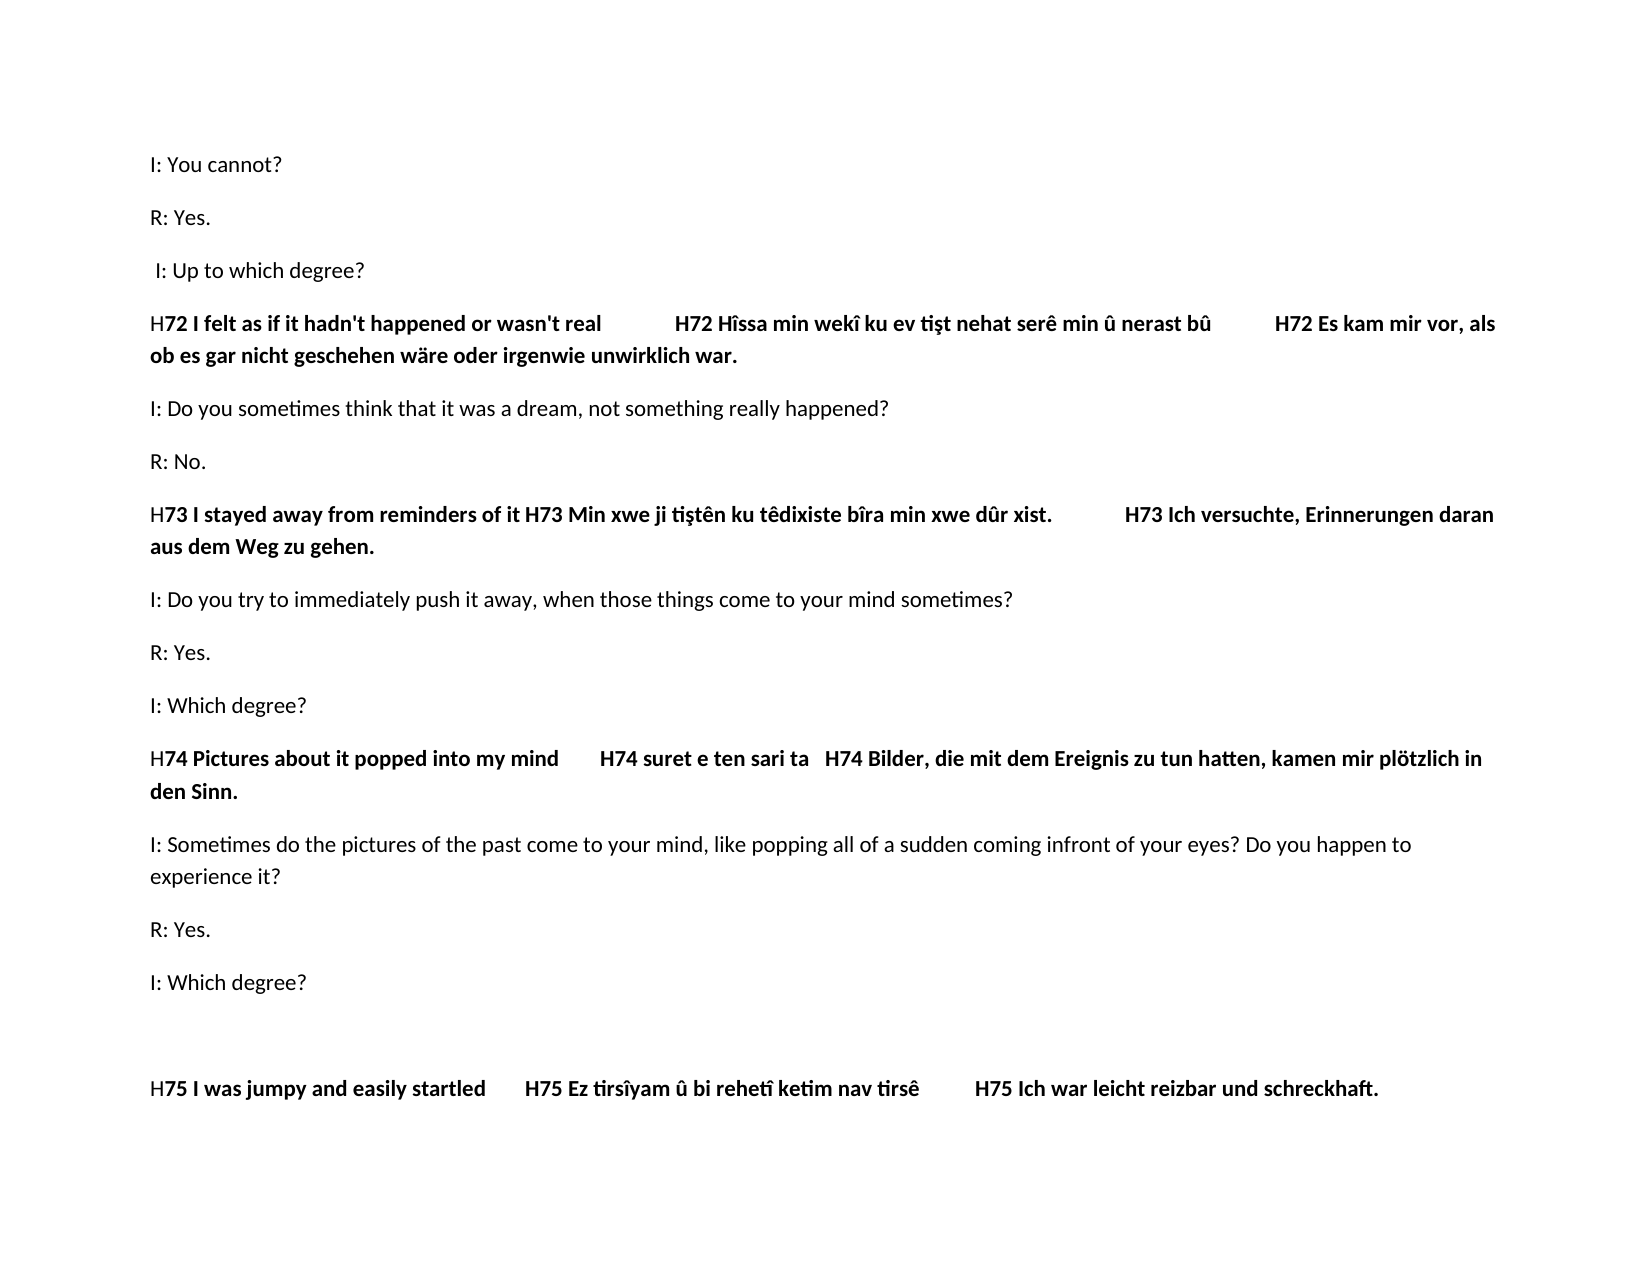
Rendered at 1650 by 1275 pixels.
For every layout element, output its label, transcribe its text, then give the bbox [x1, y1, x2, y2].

text I: Do you try to immediately push it away, when those things come to your mind sometimes? [150, 586, 1500, 613]
text R: Yes. [150, 638, 1500, 667]
text H74 Pictures about it popped into my mind H74 suret e ten sari ta H74 Bilder, die mit dem Ereignis zu tun hatten, kamen mir plötzlich in den Sinn. [150, 744, 1500, 805]
text H73 I stayed away from reminders of it H73 Min xwe ji tiştên ku têdixiste bîra min xwe dûr xist. H73 Ich versuchte, Erinnerungen daran aus dem Weg zu gehen. [150, 500, 1500, 561]
text I: You cannot? [150, 150, 1500, 178]
text R: No. [150, 447, 1500, 475]
text H75 I was jumpy and easily startled H75 Ez tirsîyam û bi rehetî ketim nav tirsê H75 Ich war leicht reizbar und schreckhaft. [150, 1074, 1500, 1102]
text I: Which degree? [150, 968, 1500, 996]
text I: Which degree? [150, 692, 1500, 719]
text I: Up to which degree? [150, 256, 1500, 284]
text H72 I felt as if it hadn't happened or wasn't real H72 Hîssa min wekî ku ev tişt nehat serê min û nerast bû H72 Es kam mir vor, als ob es gar nicht geschehen wäre oder irgenwie unwirklich war. [150, 309, 1500, 369]
text R: Yes. [150, 915, 1500, 943]
text R: Yes. [150, 203, 1500, 231]
text I: Do you sometimes think that it was a dream, not something really happened? [150, 394, 1500, 422]
text I: Sometimes do the pictures of the past come to your mind, like popping all of a sudden coming infront of your eyes? Do you happen to experience it? [150, 830, 1500, 890]
